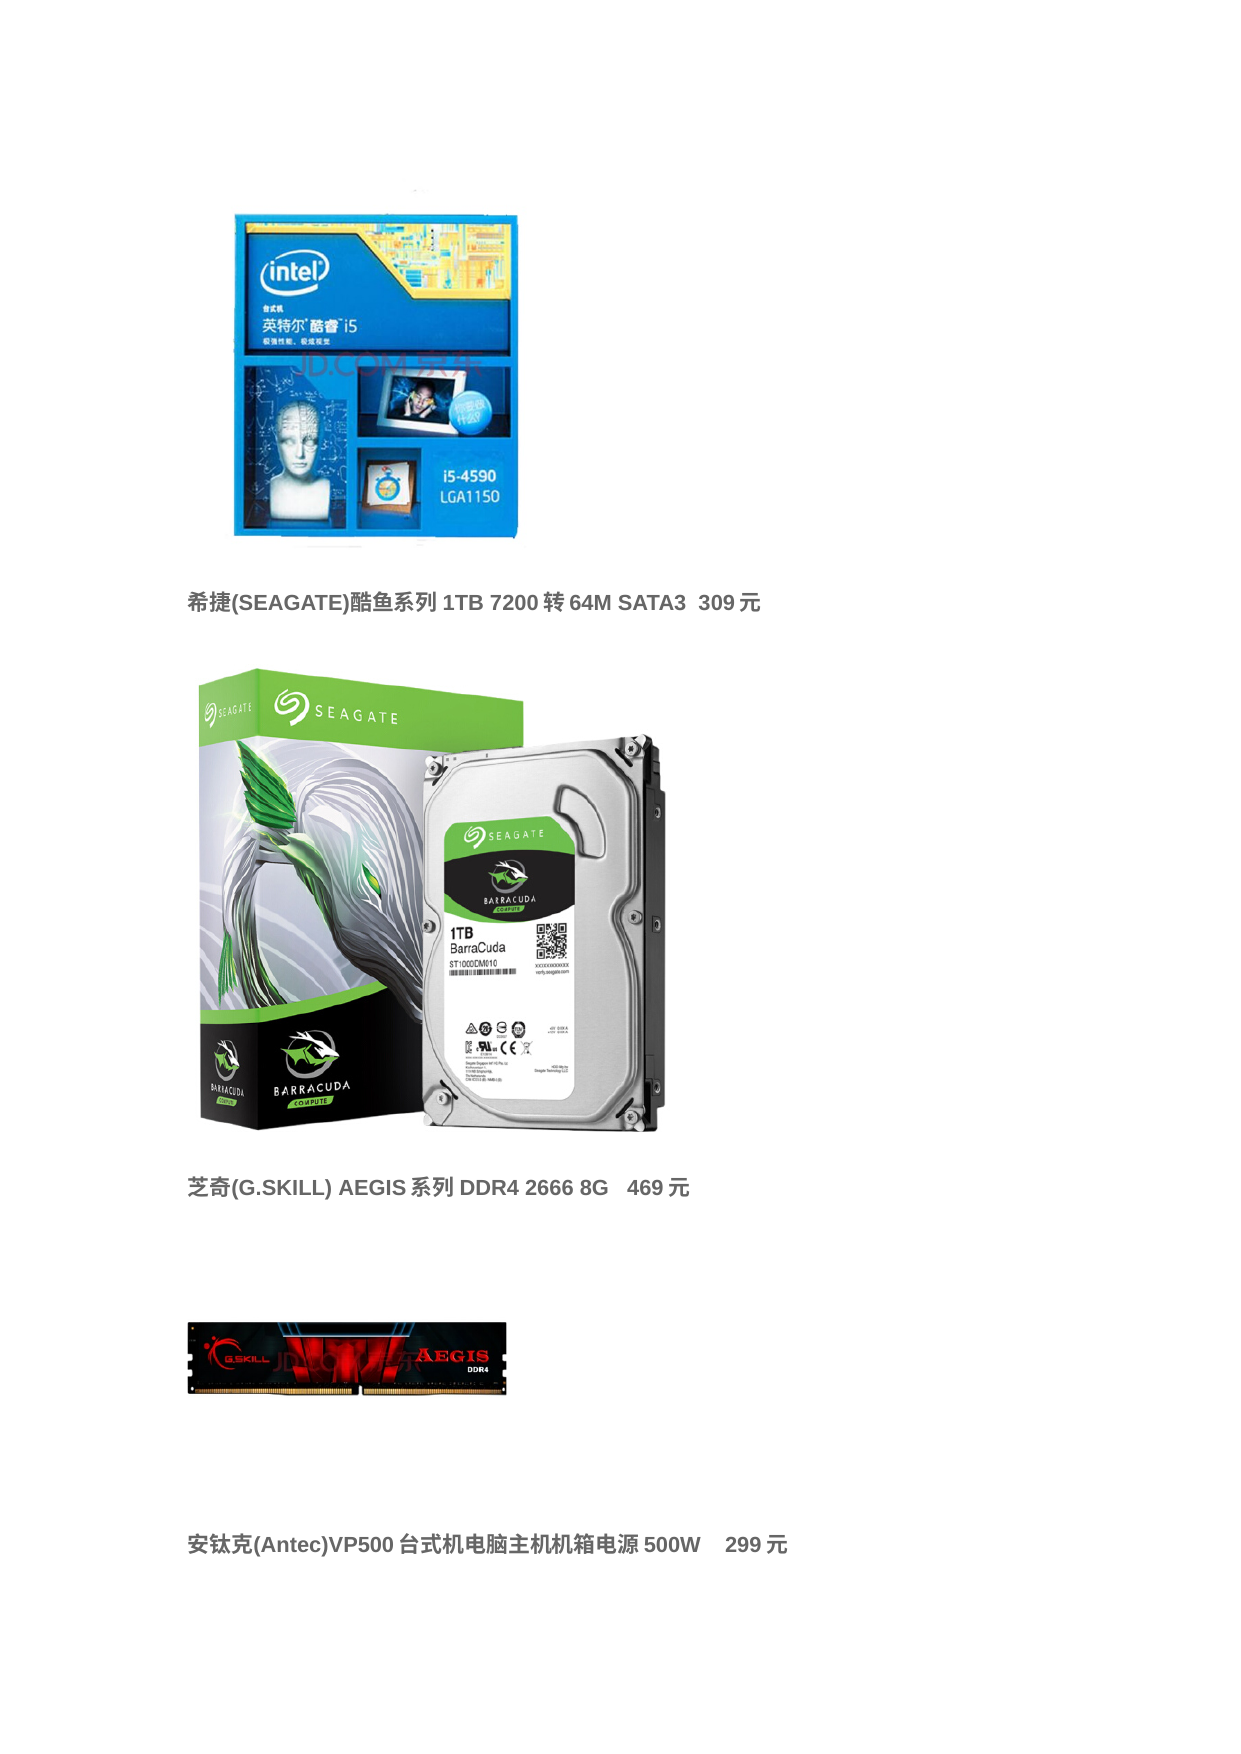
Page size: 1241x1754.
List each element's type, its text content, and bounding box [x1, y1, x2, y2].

text 希捷(SEAGATE)酷鱼系列 1TB 7200转64M SATA3 309元 [187, 584, 1053, 617]
picture [187, 162, 590, 565]
text 安钛克(Antec)VP500台式机电脑主机机箱电源500W 299元 [187, 1527, 1053, 1559]
picture [187, 1202, 507, 1521]
text 芝奇(G.SKILL) AEGIS系列 DDR4 2666 8G 469元 [187, 1169, 1053, 1202]
picture [187, 649, 679, 1141]
